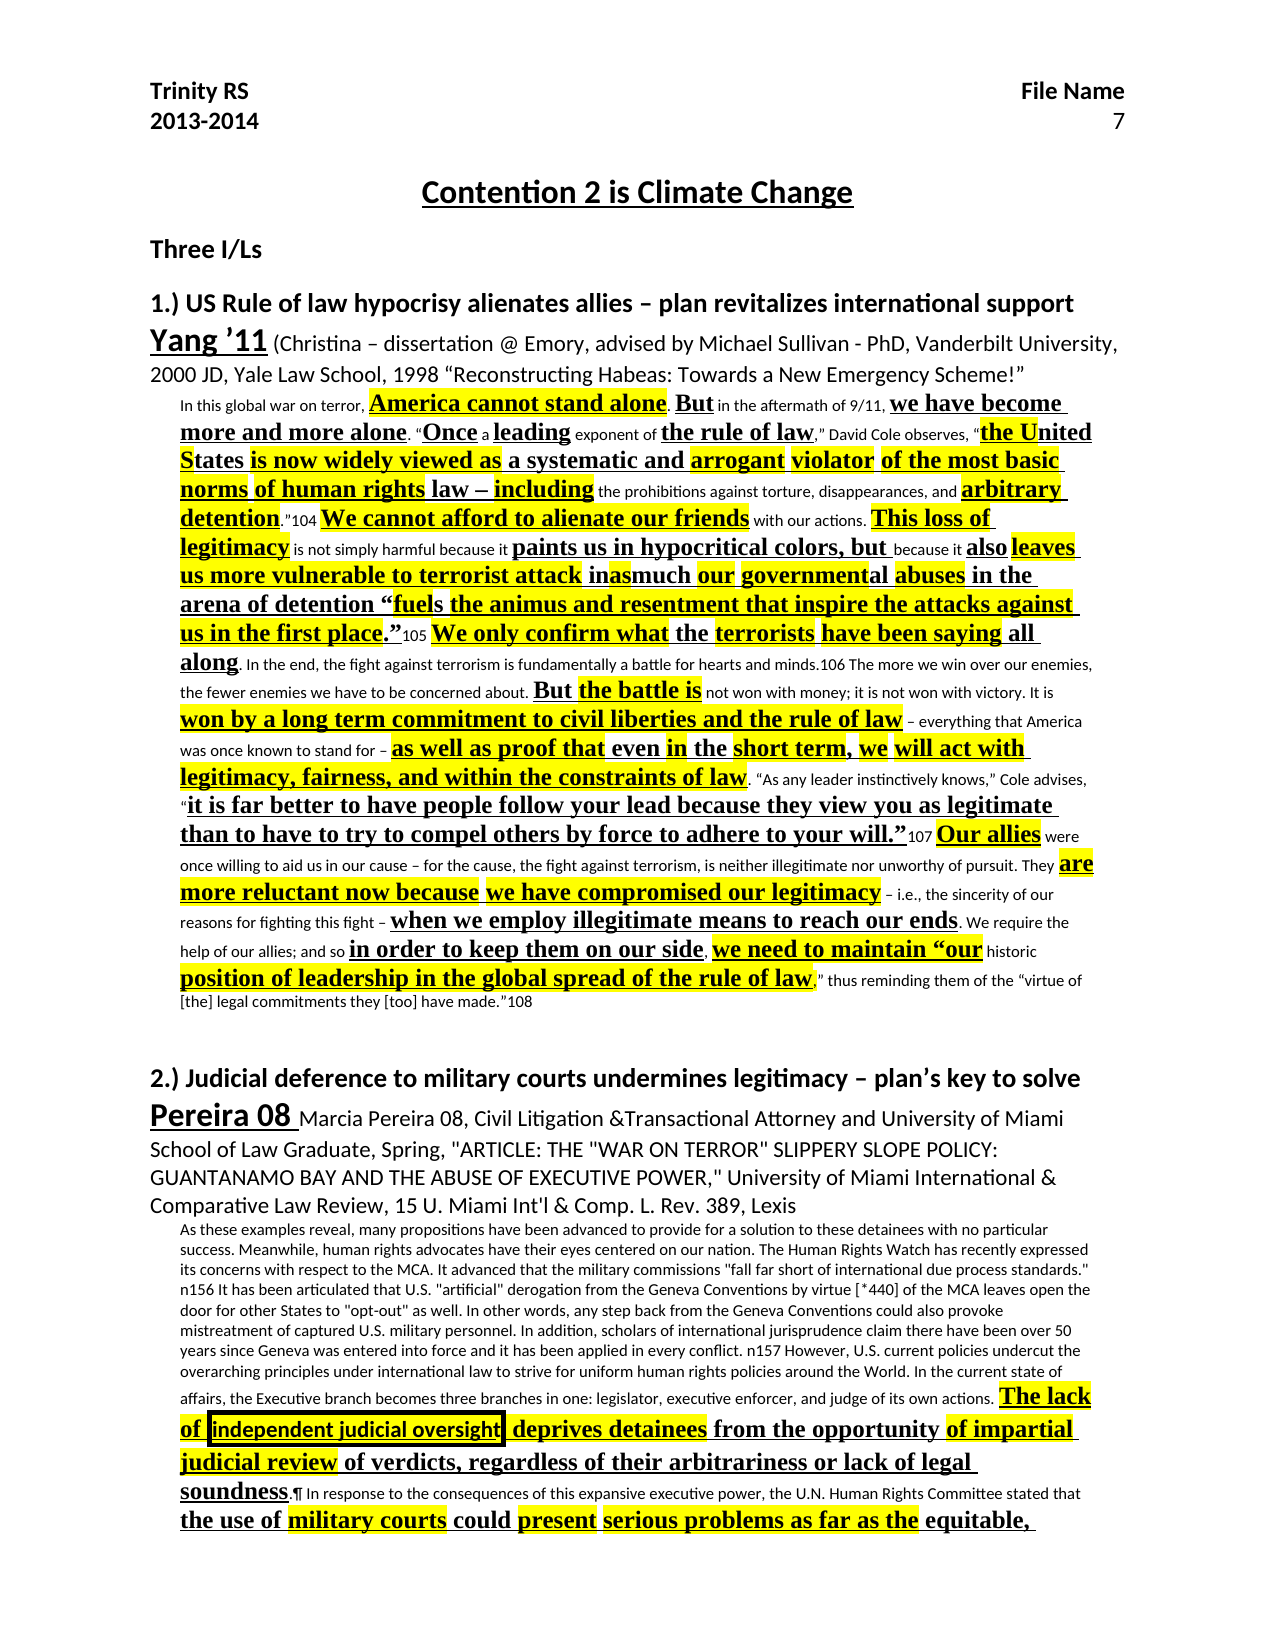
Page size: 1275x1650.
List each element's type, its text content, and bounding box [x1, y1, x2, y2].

text Yang ’11 (Christina – dissertation @ Emory, advised by Michael Sullivan - PhD, Vanderbilt University, 2000 JD, Yale Law School, 1998 “Reconstructing Habeas: Towards a New Emergency Scheme!” [150, 319, 1125, 388]
text In this global war on terror, America cannot stand alone. But in the aftermath of 9/11, we have become more and more alone. “Once a leading exponent of the rule of law,” David Cole observes, “the United States is now widely viewed as a systematic and arrogant violator of the most basic norms of human rights law – including the prohibitions against torture, disappearances, and arbitrary detention.”104 We cannot afford to alienate our friends with our actions. This loss of legitimacy is not simply harmful because it paints us in hypocritical colors, but because it also leaves us more vulnerable to terrorist attack inasmuch our governmental abuses in the arena of detention “fuels the animus and resentment that inspire the attacks against us in the first place.”105 We only confirm what the terrorists have been saying all along. In the end, the fight against terrorism is fundamentally a battle for hearts and minds.106 The more we win over our enemies, the fewer enemies we have to be concerned about. But the battle is not won with money; it is not won with victory. It is won by a long term commitment to civil liberties and the rule of law – everything that America was once known to stand for – as well as proof that even in the short term, we will act with legitimacy, fairness, and within the constraints of law. “As any leader instinctively knows,” Cole advises, “it is far better to have people follow your lead because they view you as legitimate than to have to try to compel others by force to adhere to your will.”107 Our allies were once willing to aid us in our cause – for the cause, the fight against terrorism, is neither illegitimate nor unworthy of pursuit. They are more reluctant now because we have compromised our legitimacy – i.e., the sincerity of our reasons for fighting this fight – when we employ illegitimate means to reach our ends. We require the help of our allies; and so in order to keep them on our side, we need to maintain “our historic position of leadership in the global spread of the rule of law,” thus reminding them of the “virtue of [the] legal commitments they [too] have made.”108 [180, 388, 1095, 1012]
text Pereira 08 Marcia Pereira 08, Civil Litigation &Transactional Attorney and University of Miami School of Law Graduate, Spring, "ARTICLE: THE "WAR ON TERROR" SLIPPERY SLOPE POLICY: GUANTANAMO BAY AND THE ABUSE OF EXECUTIVE POWER," University of Miami International & Comparative Law Review, 15 U. Miami Int'l & Comp. L. Rev. 389, Lexis [150, 1094, 1125, 1219]
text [180, 1219, 1095, 1534]
subtitle 2.) Judicial deference to military courts undermines legitimacy – plan’s key to solve [150, 1061, 1125, 1094]
subtitle Contention 2 is Climate Change [150, 171, 1125, 212]
subtitle 1.) US Rule of law hypocrisy alienates allies – plan revitalizes international support [150, 286, 1125, 319]
subtitle Three I/Ls [150, 232, 1125, 265]
